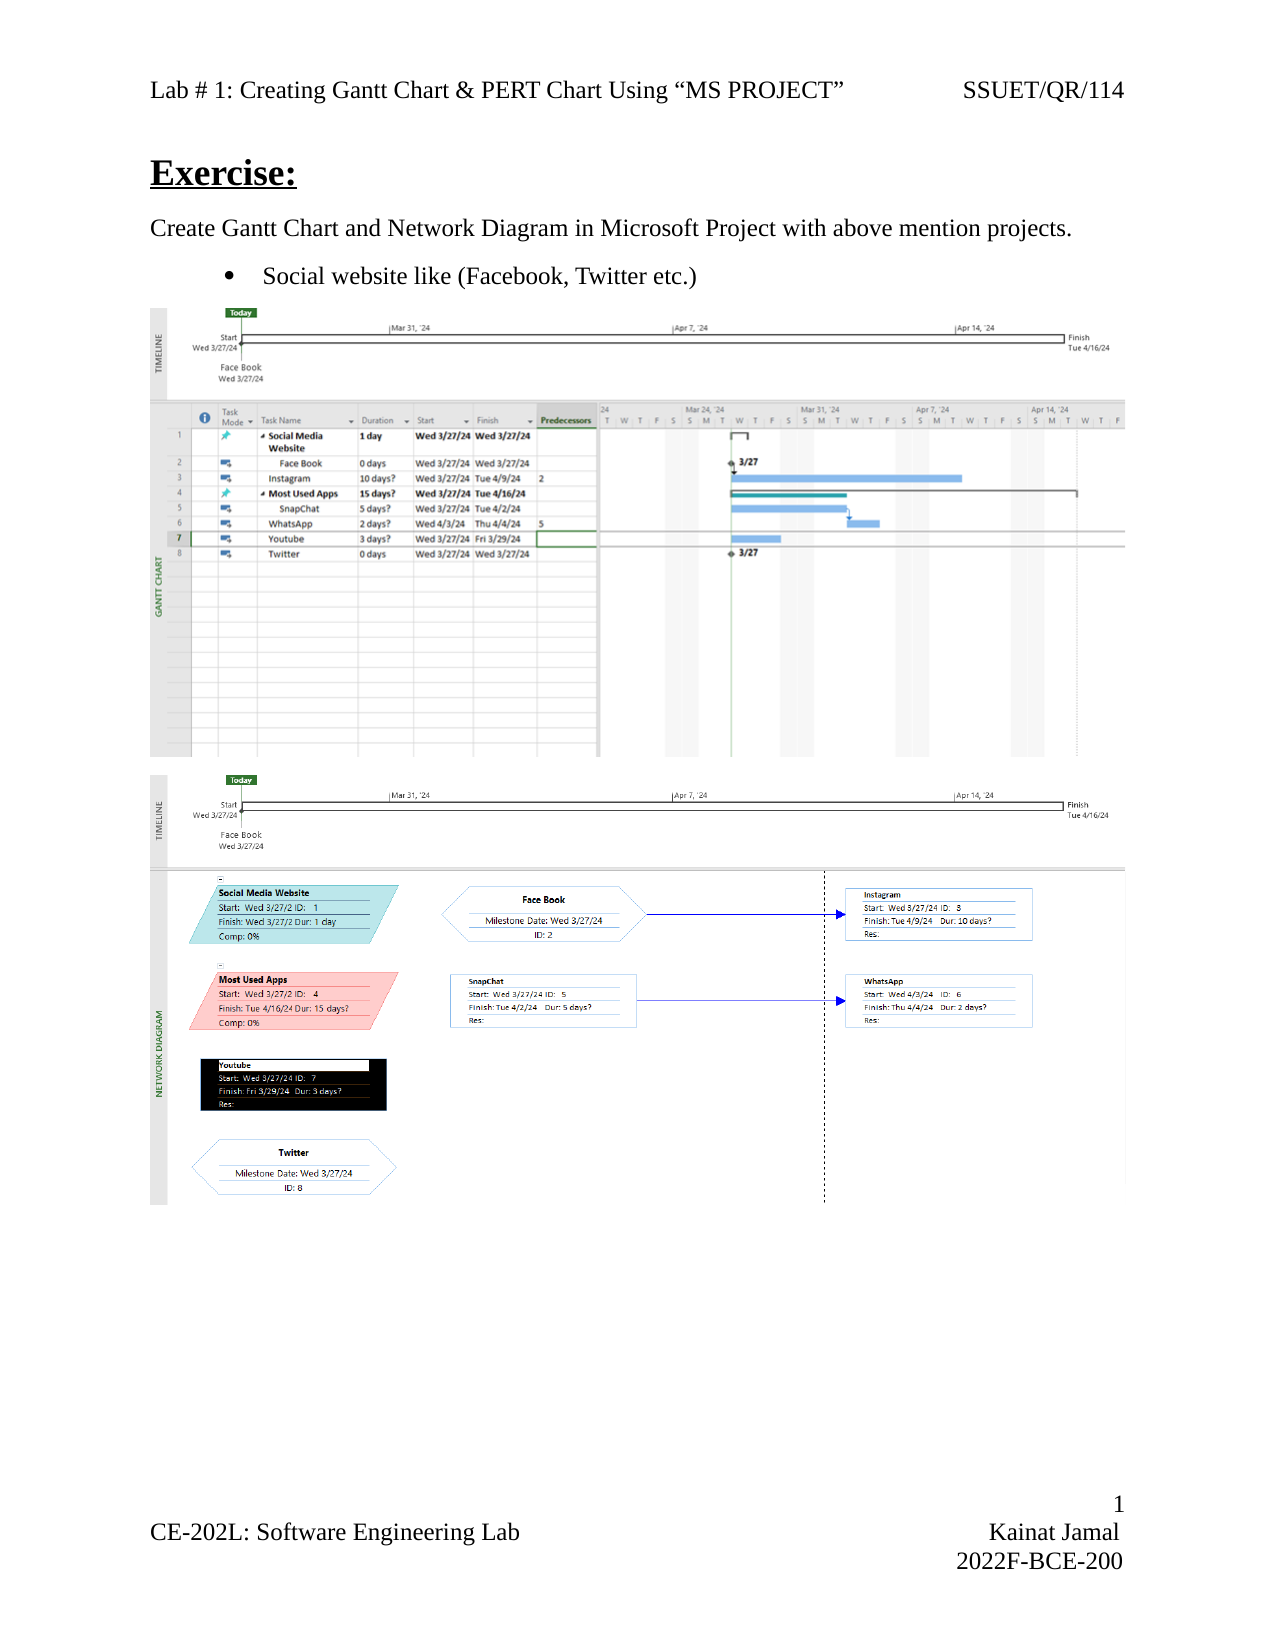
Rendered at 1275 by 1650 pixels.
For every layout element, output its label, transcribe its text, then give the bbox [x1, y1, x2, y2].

list Social website like (Facebook, Twitter etc.) [225, 261, 1125, 290]
text Exercise: [150, 150, 1125, 193]
picture [150, 308, 1125, 757]
text Create Gantt Chart and Network Diagram in Microsoft Project with above mention projects. [150, 213, 1125, 242]
picture [150, 775, 1125, 1205]
